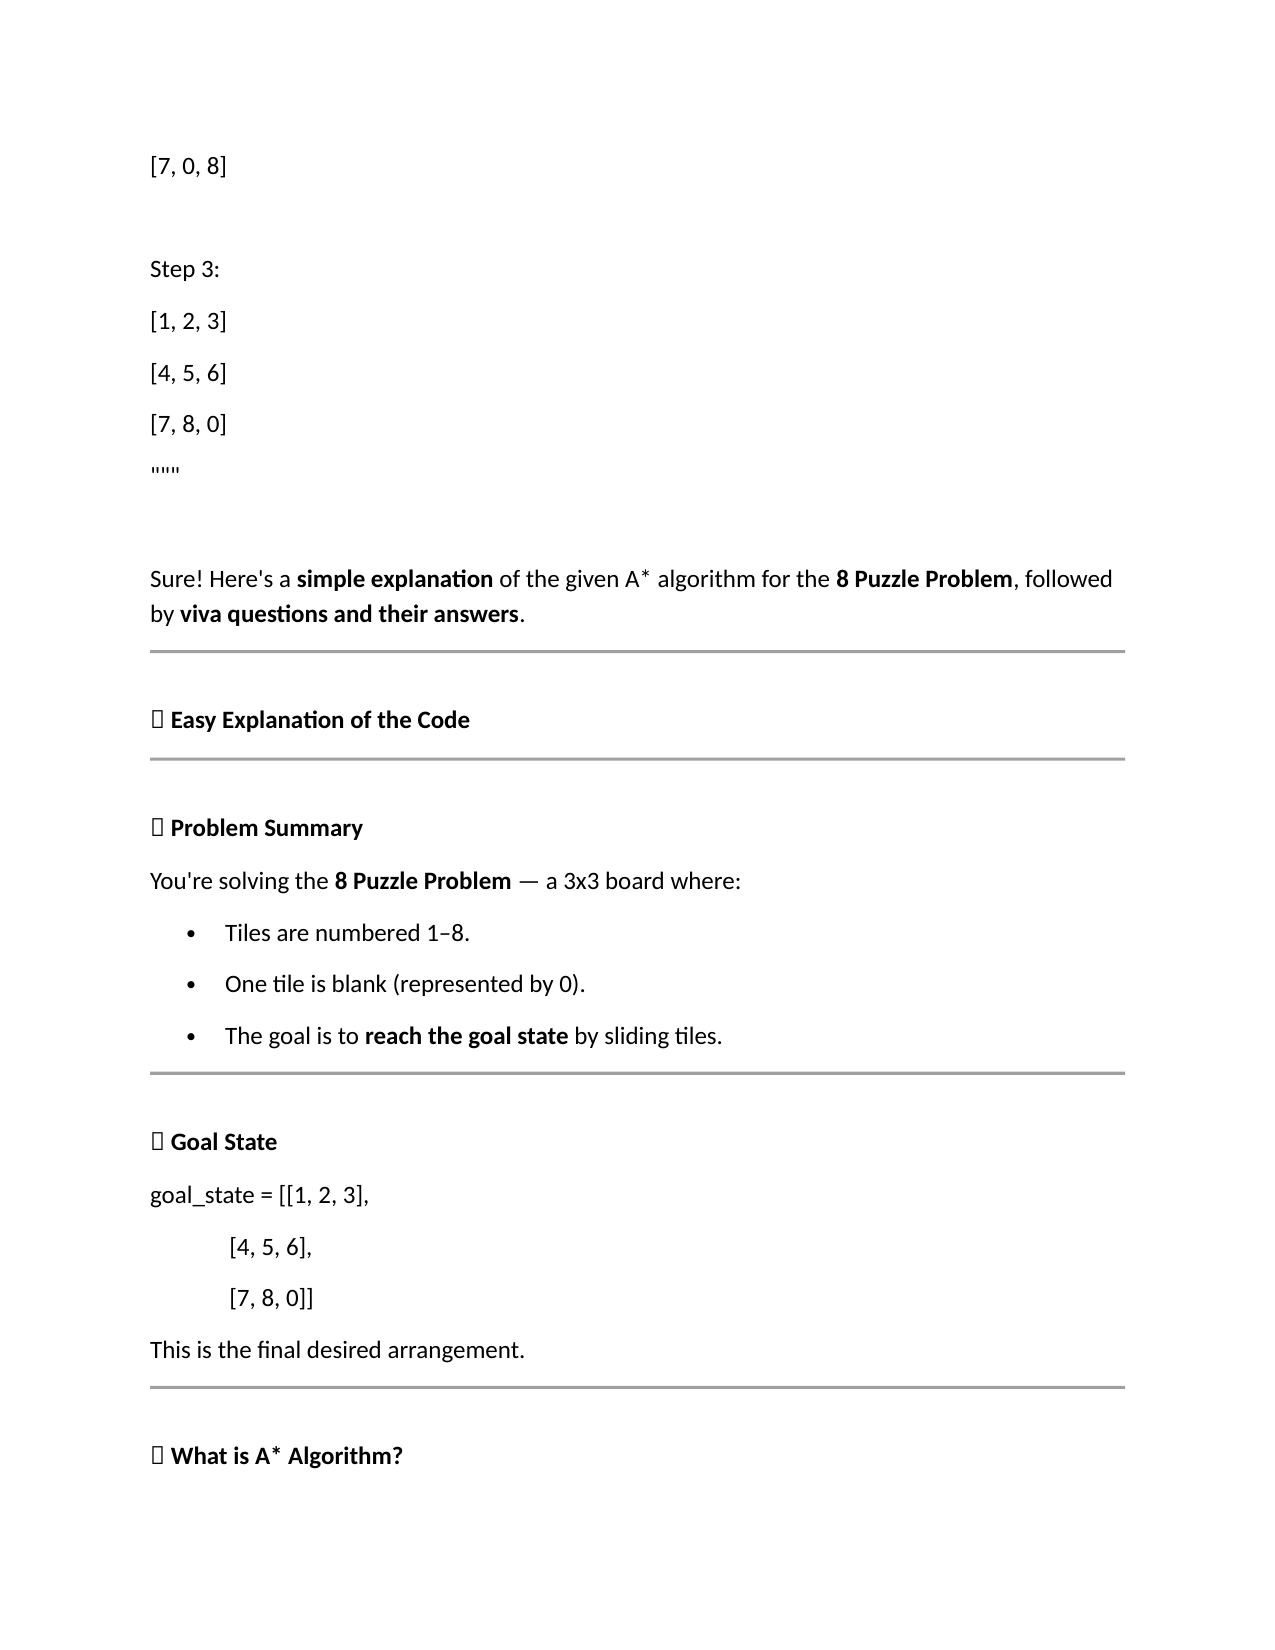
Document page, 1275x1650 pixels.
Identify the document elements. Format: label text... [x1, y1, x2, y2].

text 🔷 Goal State [150, 1123, 1125, 1157]
text [7, 0, 8] [150, 150, 1125, 181]
list One tile is blank (represented by 0). [187, 968, 1125, 999]
list The goal is to reach the goal state by sliding tiles. [187, 1020, 1125, 1051]
text """ [150, 460, 1125, 491]
text This is the final desired arrangement. [150, 1334, 1125, 1365]
text You're solving the 8 Puzzle Problem — a 3x3 board where: [150, 865, 1125, 896]
text [7, 8, 0]] [150, 1282, 1125, 1313]
text [4, 5, 6] [150, 357, 1125, 387]
text Step 3: [150, 253, 1125, 284]
text ✅ Easy Explanation of the Code [150, 702, 1125, 736]
text goal_state = [[1, 2, 3], [150, 1179, 1125, 1210]
text [1, 2, 3] [150, 305, 1125, 336]
list Tiles are numbered 1–8. [187, 917, 1125, 947]
text Sure! Here's a simple explanation of the given A* algorithm for the 8 Puzzle Problem, followed by viva questions and their answers. [150, 563, 1125, 629]
text 🔷 Problem Summary [150, 809, 1125, 843]
text 🔶 What is A* Algorithm? [150, 1437, 1125, 1472]
text [7, 8, 0] [150, 408, 1125, 439]
text [4, 5, 6], [150, 1231, 1125, 1261]
